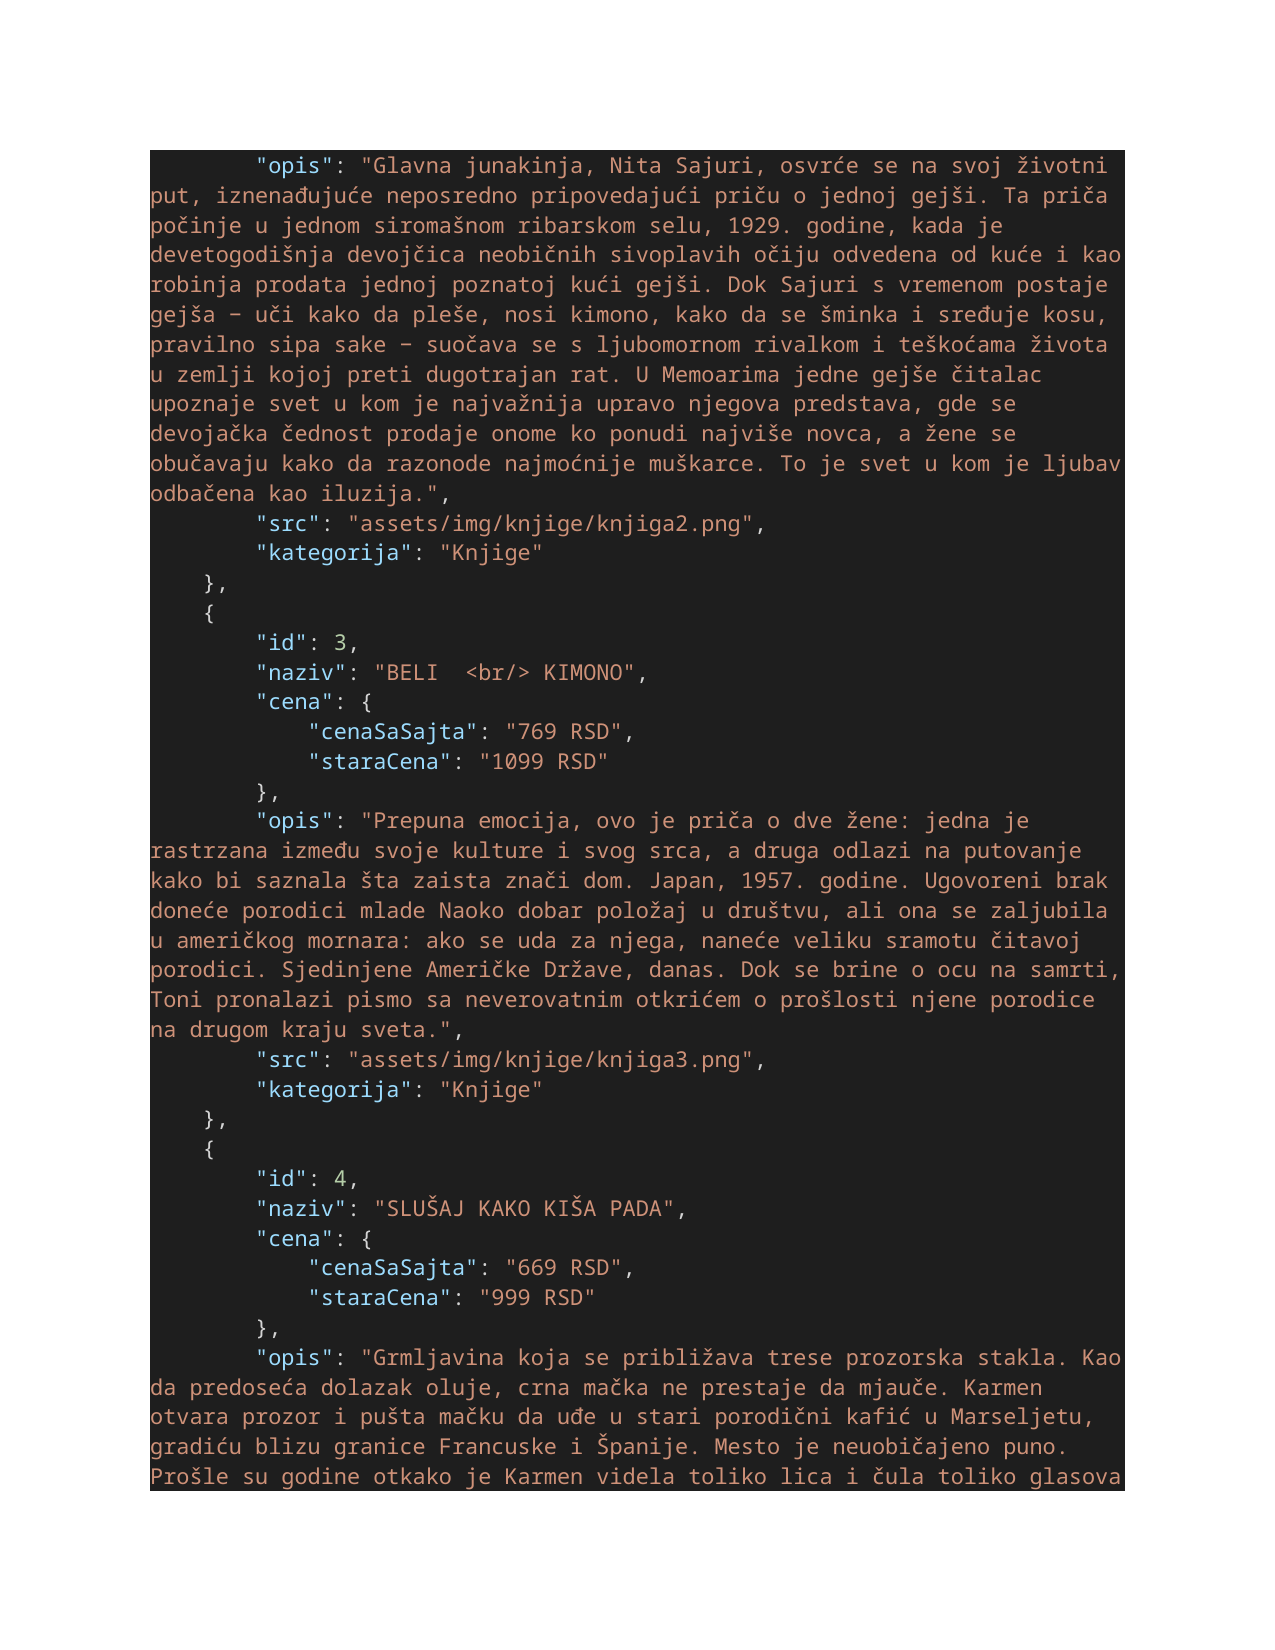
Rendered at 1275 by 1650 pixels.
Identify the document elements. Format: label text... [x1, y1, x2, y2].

text "opis": "Glavna junakinja, Nita Sajuri, osvrće se na svoj životni put, iznenađujuće neposredno pripovedajući priču o jednoj gejši. Ta priča počinje u jednom siromašnom ribarskom selu, 1929. godine, kada je devetogodišnja devojčica neobičnih sivoplavih očiju odvedena od kuće i kao robinja prodata jednoj poznatoj kući gejši. Dok Sajuri s vremenom postaje gejša − uči kako da pleše, nosi kimono, kako da se šminka i sređuje kosu, pravilno sipa sake − suočava se s ljubomornom rivalkom i teškoćama života u zemlji kojoj preti dugotrajan rat. U Memoarima jedne gejše čitalac upoznaje svet u kom je najvažnija upravo njegova predstava, gde se devojačka čednost prodaje onome ko ponudi najviše novca, a žene se obučavaju kako da razonode najmoćnije muškarce. To je svet u kom je ljubav odbačena kao iluzija.", [150, 150, 1125, 507]
text "staraCena": "999 RSD" [150, 1282, 1125, 1312]
text "cenaSaSajta": "769 RSD", [150, 716, 1125, 746]
text "kategorija": "Knjige" [150, 537, 1125, 567]
text }, [150, 1312, 1125, 1342]
text "kategorija": "Knjige" [150, 1073, 1125, 1103]
text "cena": { [150, 1222, 1125, 1252]
text "opis": "Prepuna emocija, ovo je priča o dve žene: jedna je rastrzana između svoje kulture i svog srca, a druga odlazi na putovanje kako bi saznala šta zaista znači dom. Japan, 1957. godine. Ugovoreni brak doneće porodici mlade Naoko dobar položaj u društvu, ali ona se zaljubila u američkog mornara: ako se uda za njega, naneće veliku sramotu čitavoj porodici. Sjedinjene Američke Države, danas. Dok se brine o ocu na samrti, Toni pronalazi pismo sa neverovatnim otkrićem o prošlosti njene porodice na drugom kraju sveta.", [150, 805, 1125, 1044]
text "staraCena": "1099 RSD" [150, 746, 1125, 776]
text "src": "assets/img/knjige/knjiga3.png", [150, 1044, 1125, 1073]
text "id": 4, [150, 1163, 1125, 1193]
text { [150, 1133, 1125, 1163]
text }, [150, 567, 1125, 597]
text "src": "assets/img/knjige/knjiga2.png", [150, 507, 1125, 537]
text "naziv": "SLUŠAJ KAKO KIŠA PADA", [150, 1193, 1125, 1222]
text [150, 1342, 1125, 1491]
text }, [150, 1103, 1125, 1133]
text "cena": { [150, 686, 1125, 716]
text "cenaSaSajta": "669 RSD", [150, 1252, 1125, 1282]
text { [150, 597, 1125, 627]
text "id": 3, [150, 627, 1125, 656]
text "naziv": "BELI <br/> KIMONO", [150, 656, 1125, 686]
text }, [150, 776, 1125, 805]
